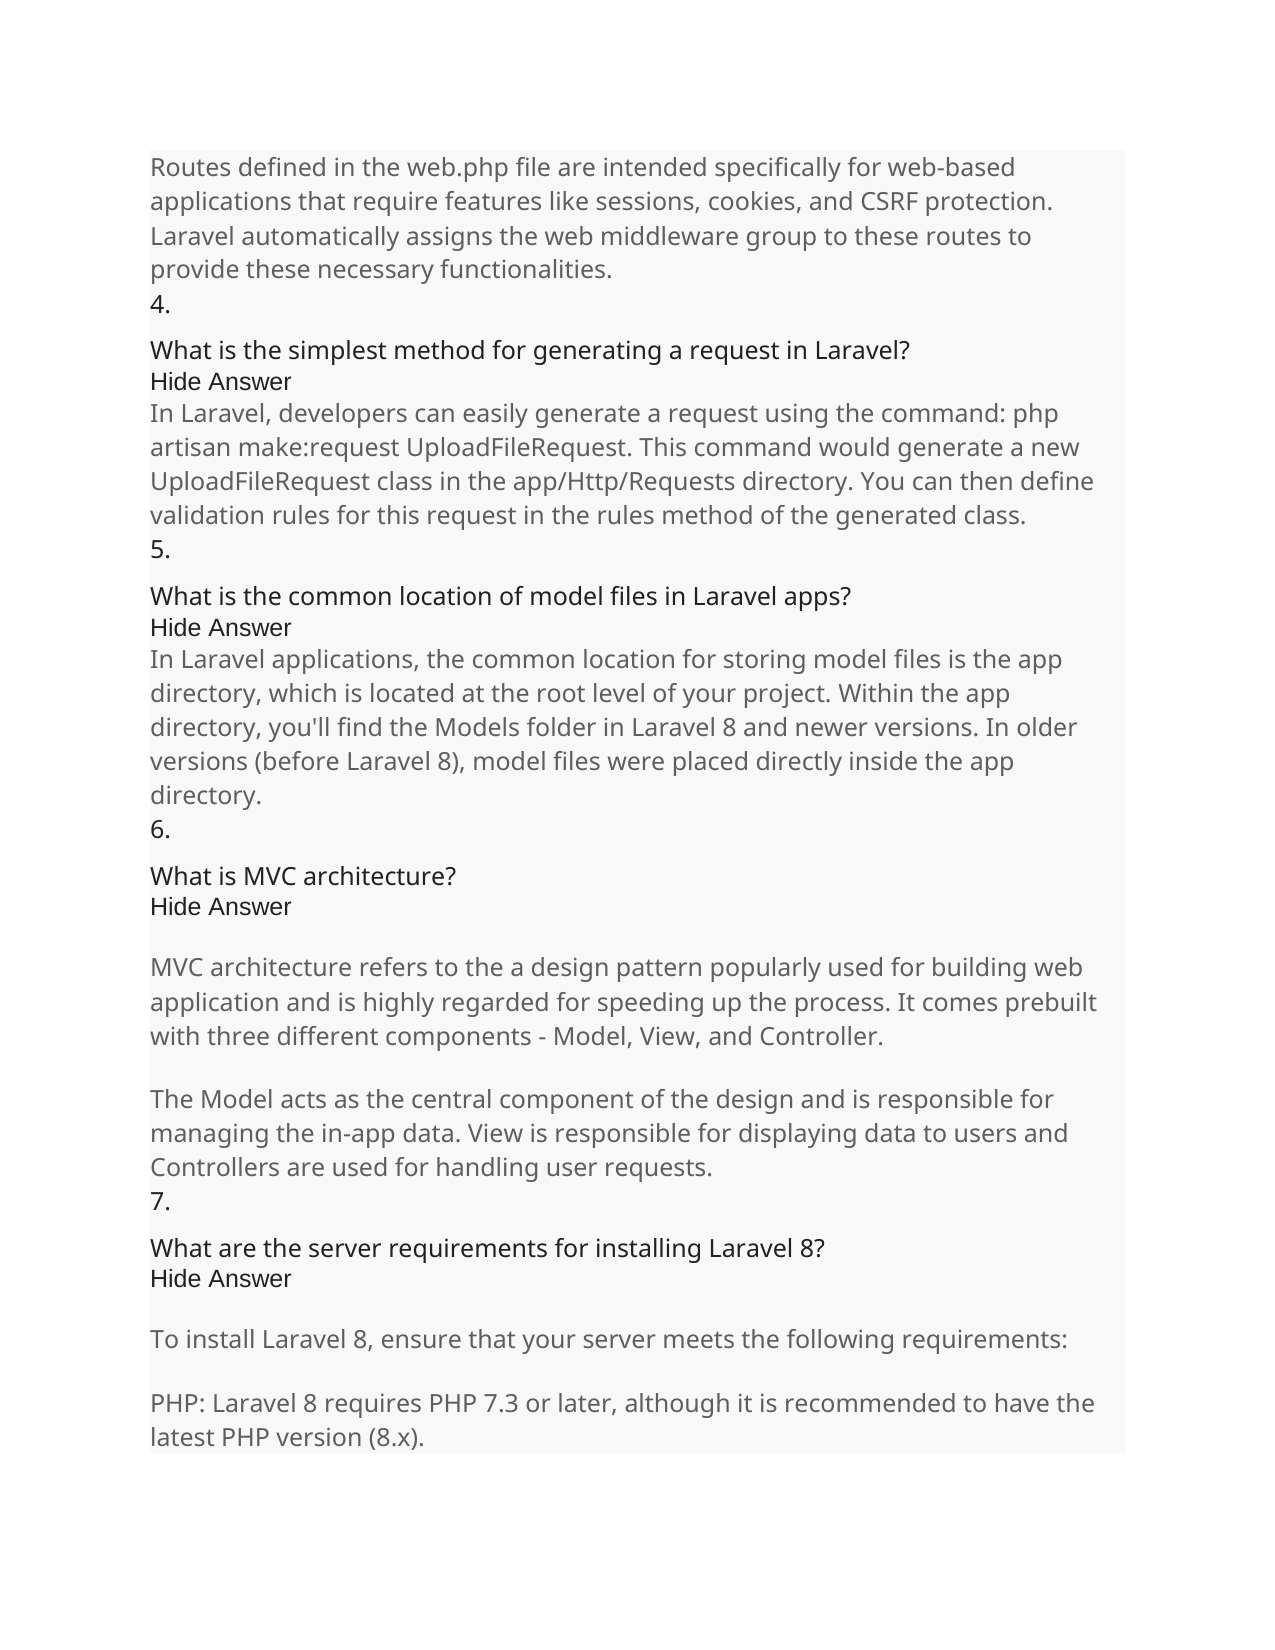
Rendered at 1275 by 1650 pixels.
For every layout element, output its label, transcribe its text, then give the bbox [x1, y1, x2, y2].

text Hide Answer [150, 1264, 1125, 1293]
text MVC architecture refers to the a design pattern popularly used for building web application and is highly regarded for speeding up the process. It comes prebuilt with three different components - Model, View, and Controller. [150, 950, 1125, 1052]
text What are the server requirements for installing Laravel 8? [150, 1230, 1125, 1264]
text Hide Answer [150, 612, 1125, 641]
text Hide Answer [150, 892, 1125, 921]
text PHP: Laravel 8 requires PHP 7.3 or later, although it is recommended to have the latest PHP version (8.x). [150, 1385, 1125, 1453]
text 6. [150, 812, 1125, 846]
text 5. [150, 532, 1125, 566]
text In Laravel applications, the common location for storing model files is the app directory, which is located at the root level of your project. Within the app directory, you'll find the Models folder in Laravel 8 and newer versions. In older versions (before Laravel 8), model files were placed directly inside the app directory. [150, 641, 1125, 812]
text What is the simplest method for generating a request in Laravel? [150, 333, 1125, 367]
text Hide Answer [150, 367, 1125, 396]
text 4. [150, 286, 1125, 320]
text The Model acts as the central component of the design and is responsible for managing the in-app data. View is responsible for displaying data to users and Controllers are used for handling user requests. [150, 1081, 1125, 1184]
text What is the common location of model files in Laravel apps? [150, 578, 1125, 612]
text To install Laravel 8, ensure that your server meets the following requirements: [150, 1322, 1125, 1356]
text In Laravel, developers can easily generate a request using the command: php artisan make:request UploadFileRequest. This command would generate a new UploadFileRequest class in the app/Http/Requests directory. You can then define validation rules for this request in the rules method of the generated class. [150, 396, 1125, 532]
text 7. [150, 1184, 1125, 1218]
text Routes defined in the web.php file are intended specifically for web-based applications that require features like sessions, cookies, and CSRF protection. Laravel automatically assigns the web middleware group to these routes to provide these necessary functionalities. [150, 150, 1125, 286]
text What is MVC architecture? [150, 858, 1125, 892]
